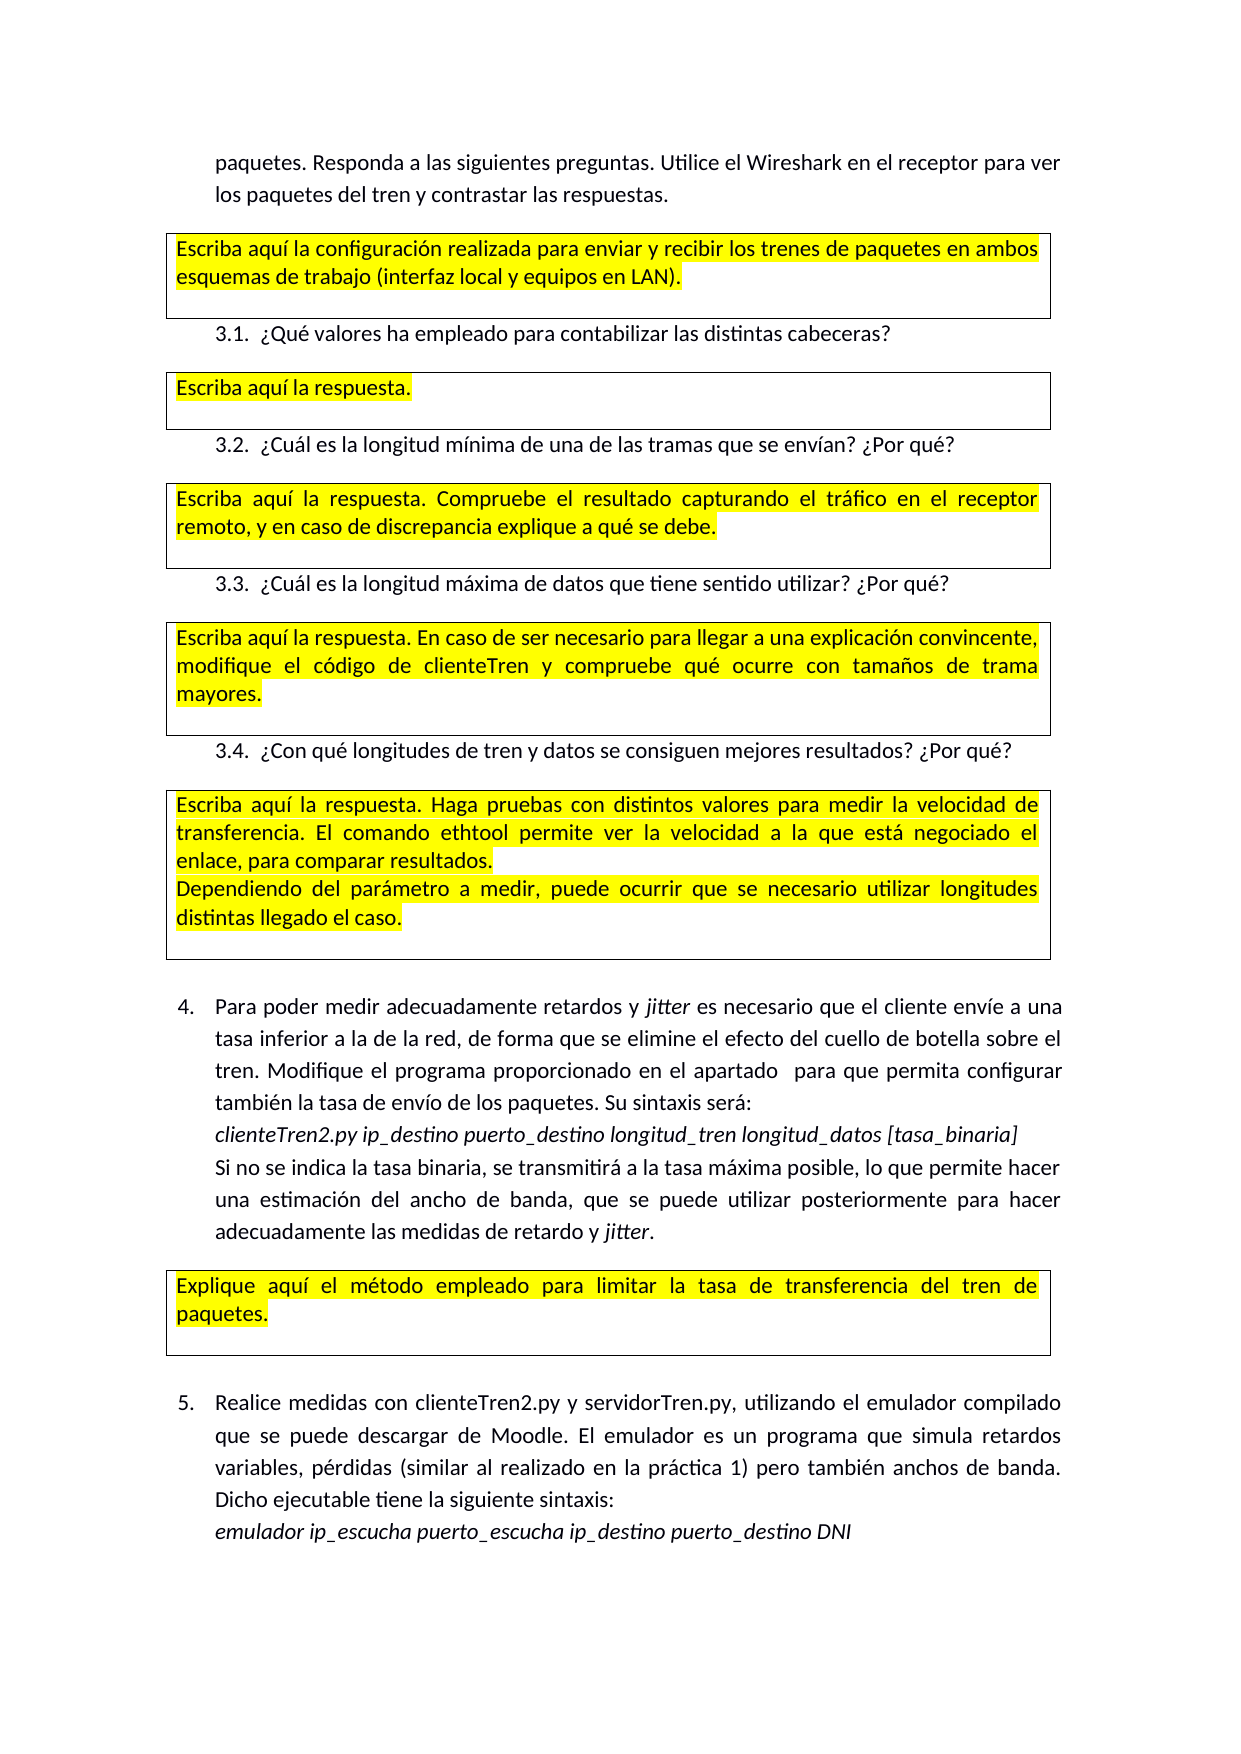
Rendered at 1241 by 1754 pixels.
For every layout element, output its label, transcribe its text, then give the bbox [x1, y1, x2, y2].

list Realice medidas con clienteTren2.py y servidorTren.py, utilizando el emulador compilado que se puede descargar de Moodle. El emulador es un programa que simula retardos variables, pérdidas (similar al realizado en la práctica 1) pero también anchos de banda. Dicho ejecutable tiene la siguiente sintaxis: [177, 1388, 1063, 1513]
list clienteTren2.py ip_destino puerto_destino longitud_tren longitud_datos [tasa_binaria] [215, 1121, 1063, 1149]
list ¿Cuál es la longitud máxima de datos que tiene sentido utilizar? ¿Por qué? [215, 569, 1063, 597]
table_header Escriba aquí la respuesta. En caso de ser necesario para llegar a una explicación convincente, modifique el código de clienteTren y compruebe qué ocurre con tamaños de trama mayores. [167, 623, 1050, 735]
table_header Escriba aquí la respuesta. Compruebe el resultado capturando el tráfico en el receptor remoto, y en caso de discrepancia explique a qué se debe. [167, 484, 1050, 568]
list Para poder medir adecuadamente retardos y jitter es necesario que el cliente envíe a una tasa inferior a la de la red, de forma que se elimine el efecto del cuello de botella sobre el tren. Modifique el programa proporcionado en el apartado para que permita configurar también la tasa de envío de los paquetes. Su sintaxis será: [177, 992, 1063, 1116]
list ¿Con qué longitudes de tren y datos se consiguen mejores resultados? ¿Por qué? [215, 736, 1063, 764]
table_header Explique aquí el método empleado para limitar la tasa de transferencia del tren de paquetes. [167, 1271, 1050, 1355]
list emulador ip_escucha puerto_escucha ip_destino puerto_destino DNI [215, 1517, 1063, 1545]
table_header Escriba aquí la respuesta. Haga pruebas con distintos valores para medir la velocidad de transferencia. El comando ethtool permite ver la velocidad a la que está negociado el enlace, para comparar resultados. Dependiendo del parámetro a medir, puede ocurrir que se necesario utilizar longitudes distintas llegado el caso. [167, 791, 1050, 959]
table_header Escriba aquí la respuesta. [167, 373, 1050, 429]
list Si no se indica la tasa binaria, se transmitirá a la tasa máxima posible, lo que permite hacer una estimación del ancho de banda, que se puede utilizar posteriormente para hacer adecuadamente las medidas de retardo y jitter. [215, 1153, 1063, 1245]
list ¿Qué valores ha empleado para contabilizar las distintas cabeceras? [215, 319, 1063, 347]
table_header Escriba aquí la configuración realizada para enviar y recibir los trenes de paquetes en ambos esquemas de trabajo (interfaz local y equipos en LAN). [167, 234, 1050, 318]
list ¿Cuál es la longitud mínima de una de las tramas que se envían? ¿Por qué? [215, 430, 1063, 458]
